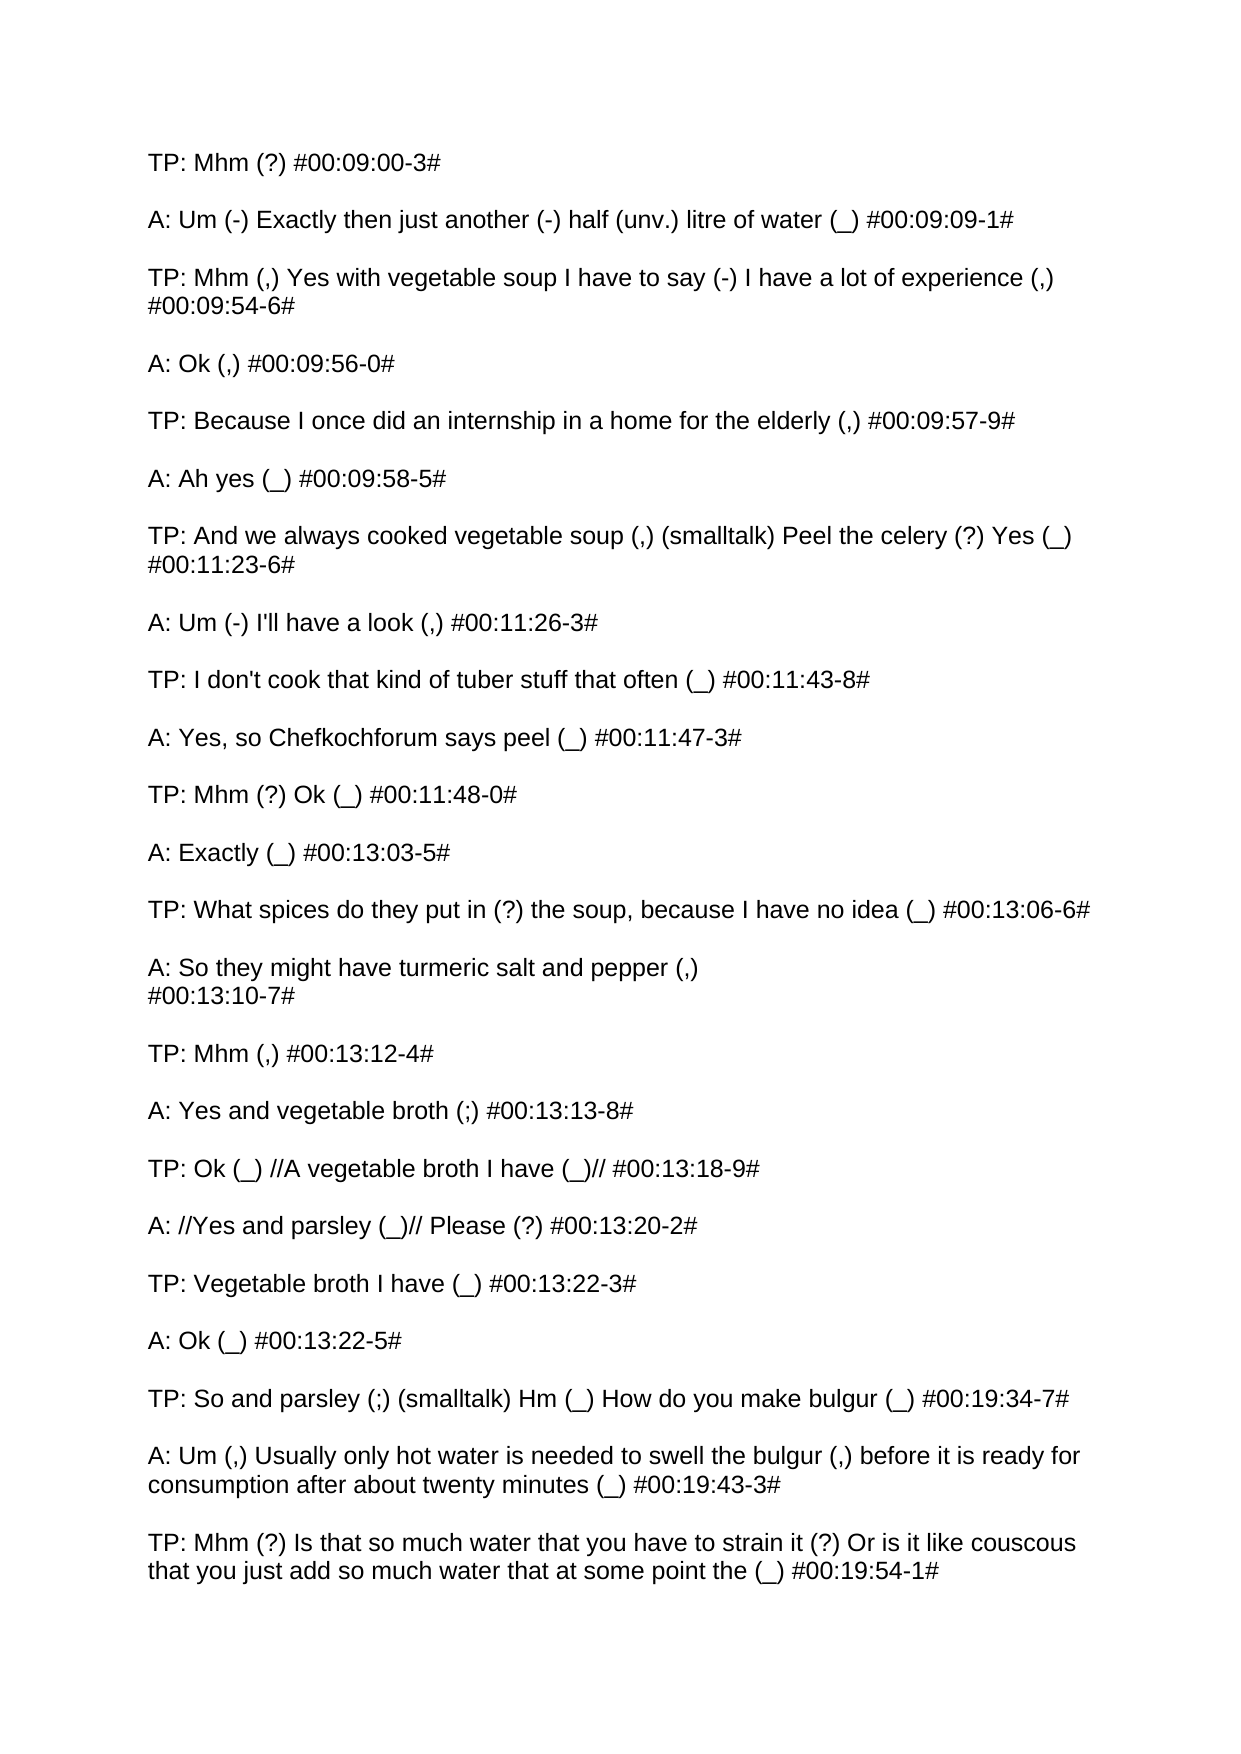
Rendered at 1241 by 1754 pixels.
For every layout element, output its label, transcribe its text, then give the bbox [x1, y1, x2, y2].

text A: //Yes and parsley (_)// Please (?) #00:13:20-2# [148, 1211, 1093, 1240]
text TP: Mhm (?) Ok (_) #00:11:48-0# [148, 780, 1093, 809]
text A: So they might have turmeric salt and pepper (,) #00:13:10-7# [148, 953, 1093, 1010]
text TP: So and parsley (;) (smalltalk) Hm (_) How do you make bulgur (_) #00:19:34-7# [148, 1384, 1093, 1413]
text TP: Mhm (?) Is that so much water that you have to strain it (?) Or is it like couscous that you just add so much water that at some point the (_) #00:19:54-1# [148, 1528, 1093, 1585]
text A: Ah yes (_) #00:09:58-5# [148, 464, 1093, 493]
text TP: Mhm (,) #00:13:12-4# [148, 1039, 1093, 1068]
text TP: Mhm (,) Yes with vegetable soup I have to say (-) I have a lot of experience (,) #00:09:54-6# [148, 263, 1093, 320]
text TP: Because I once did an internship in a home for the elderly (,) #00:09:57-9# [148, 406, 1093, 435]
text TP: What spices do they put in (?) the soup, because I have no idea (_) #00:13:06-6# [148, 895, 1093, 924]
text A: Ok (,) #00:09:56-0# [148, 349, 1093, 378]
text A: Yes and vegetable broth (;) #00:13:13-8# [148, 1096, 1093, 1125]
text A: Um (-) I'll have a look (,) #00:11:26-3# [148, 608, 1093, 636]
text A: Ok (_) #00:13:22-5# [148, 1326, 1093, 1355]
text A: Um (,) Usually only hot water is needed to swell the bulgur (,) before it is ready for consumption after about twenty minutes (_) #00:19:43-3# [148, 1441, 1093, 1499]
text TP: Ok (_) //A vegetable broth I have (_)// #00:13:18-9# [148, 1154, 1093, 1183]
text A: Exactly (_) #00:13:03-5# [148, 838, 1093, 866]
text TP: And we always cooked vegetable soup (,) (smalltalk) Peel the celery (?) Yes (_) #00:11:23-6# [148, 521, 1093, 579]
text A: Um (-) Exactly then just another (-) half (unv.) litre of water (_) #00:09:09-1# [148, 205, 1093, 234]
text TP: I don't cook that kind of tuber stuff that often (_) #00:11:43-8# [148, 665, 1093, 694]
text TP: Vegetable broth I have (_) #00:13:22-3# [148, 1269, 1093, 1298]
text A: Yes, so Chefkochforum says peel (_) #00:11:47-3# [148, 723, 1093, 751]
text TP: Mhm (?) #00:09:00-3# [148, 148, 1093, 176]
